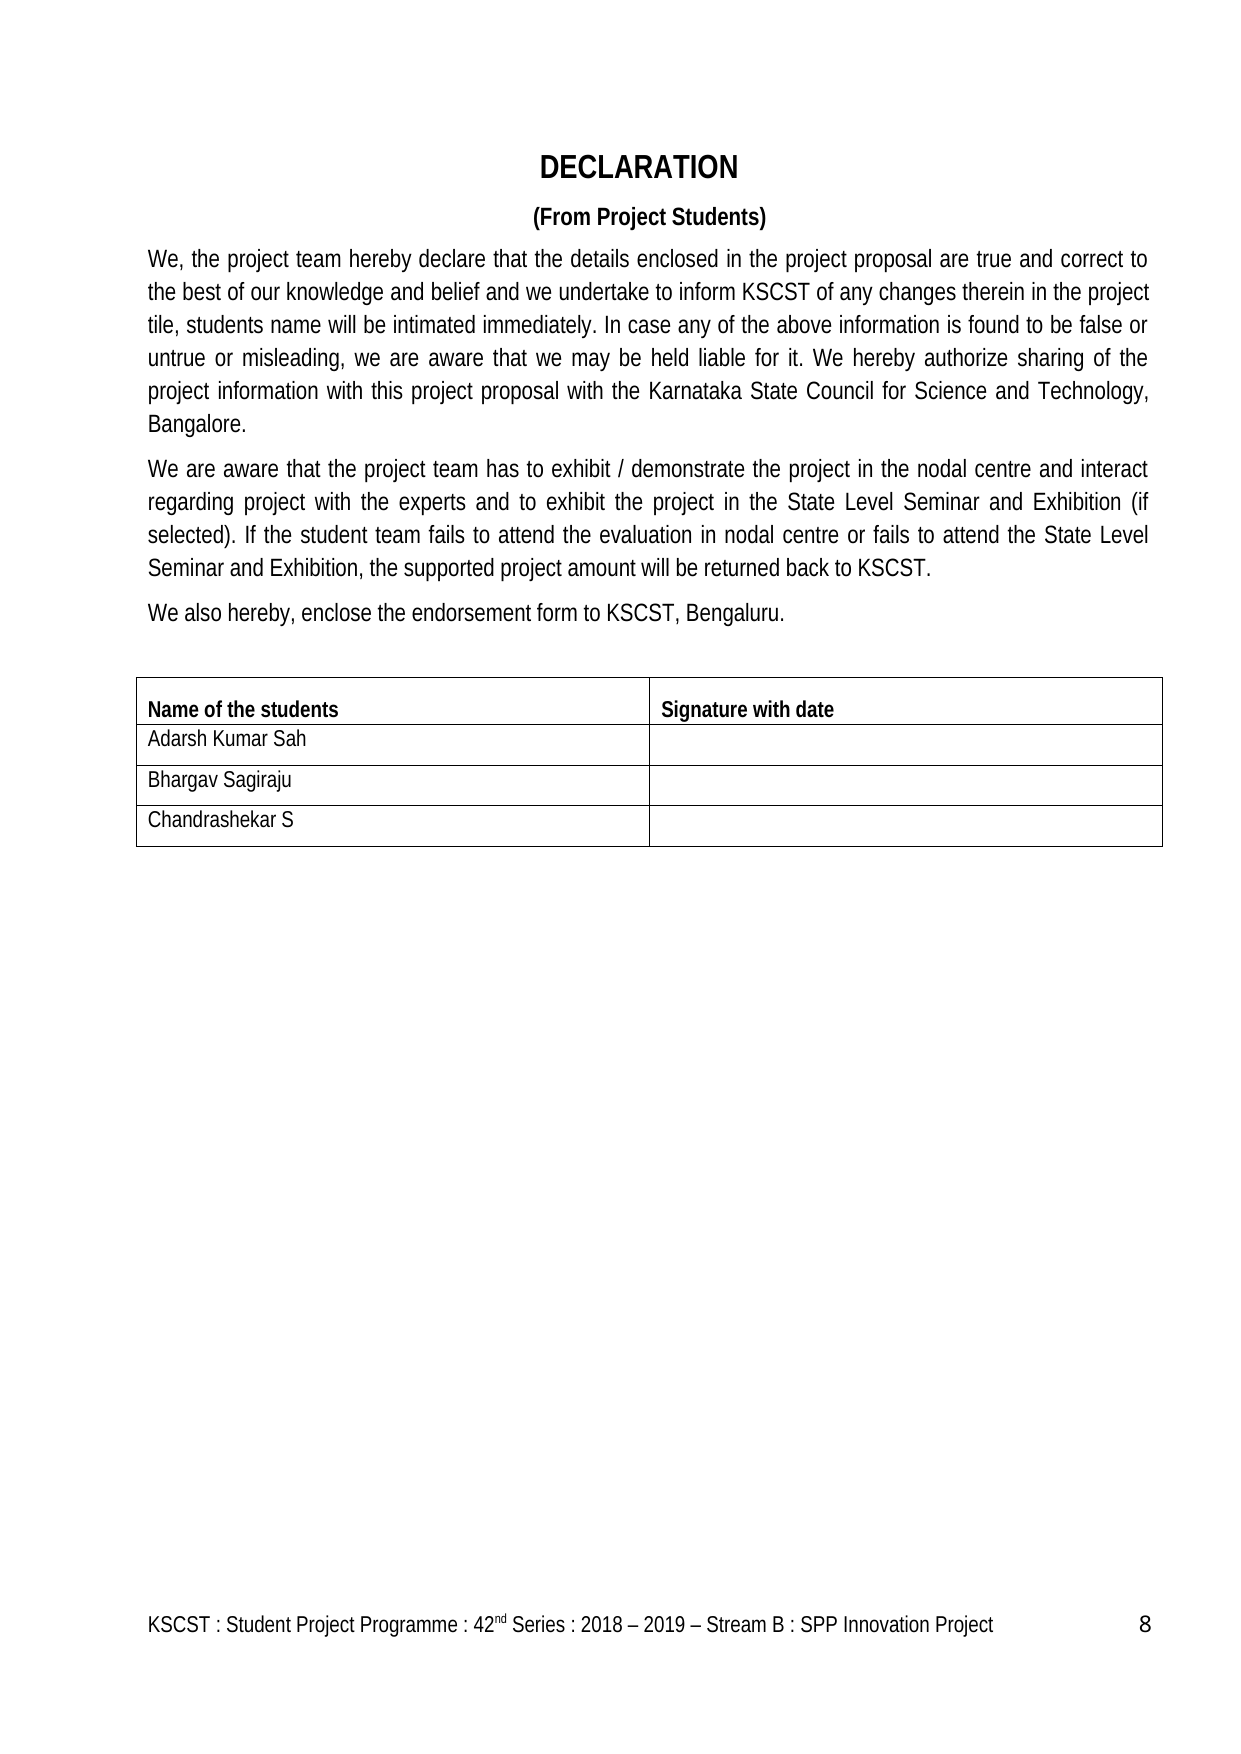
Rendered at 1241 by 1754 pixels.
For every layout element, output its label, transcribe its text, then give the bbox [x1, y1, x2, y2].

table_cell [650, 806, 1162, 846]
table_cell Adarsh Kumar Sah [137, 725, 649, 764]
table_cell [650, 725, 1162, 764]
text We also hereby, enclose the endorsement form to KSCST, Bengaluru. [148, 598, 1152, 627]
text We, the project team hereby declare that the details enclosed in the project proposal are true and correct to the best of our knowledge and belief and we undertake to inform KSCST of any changes therein in the project tile, students name will be intimated immediately. In case any of the above information is found to be false or untrue or misleading, we are aware that we may be held liable for it. We hereby authorize sharing of the project information with this project proposal with the Karnataka State Council for Science and Technology, Bangalore. [148, 244, 1152, 437]
text (From Project Students) [148, 198, 1152, 232]
text We are aware that the project team has to exhibit / demonstrate the project in the nodal centre and interact regarding project with the experts and to exhibit the project in the State Level Seminar and Exhibition (if selected). If the student team fails to attend the evaluation in nodal centre or fails to attend the State Level Seminar and Exhibition, the supported project amount will be returned back to KSCST. [148, 454, 1152, 582]
table_cell Chandrashekar S [137, 806, 649, 846]
table_cell [650, 766, 1162, 805]
table_cell Bhargav Sagiraju [137, 766, 649, 805]
text DECLARATION [373, 148, 1152, 186]
table_header Signature with date [650, 678, 1162, 724]
table_header Name of the students [137, 678, 649, 724]
